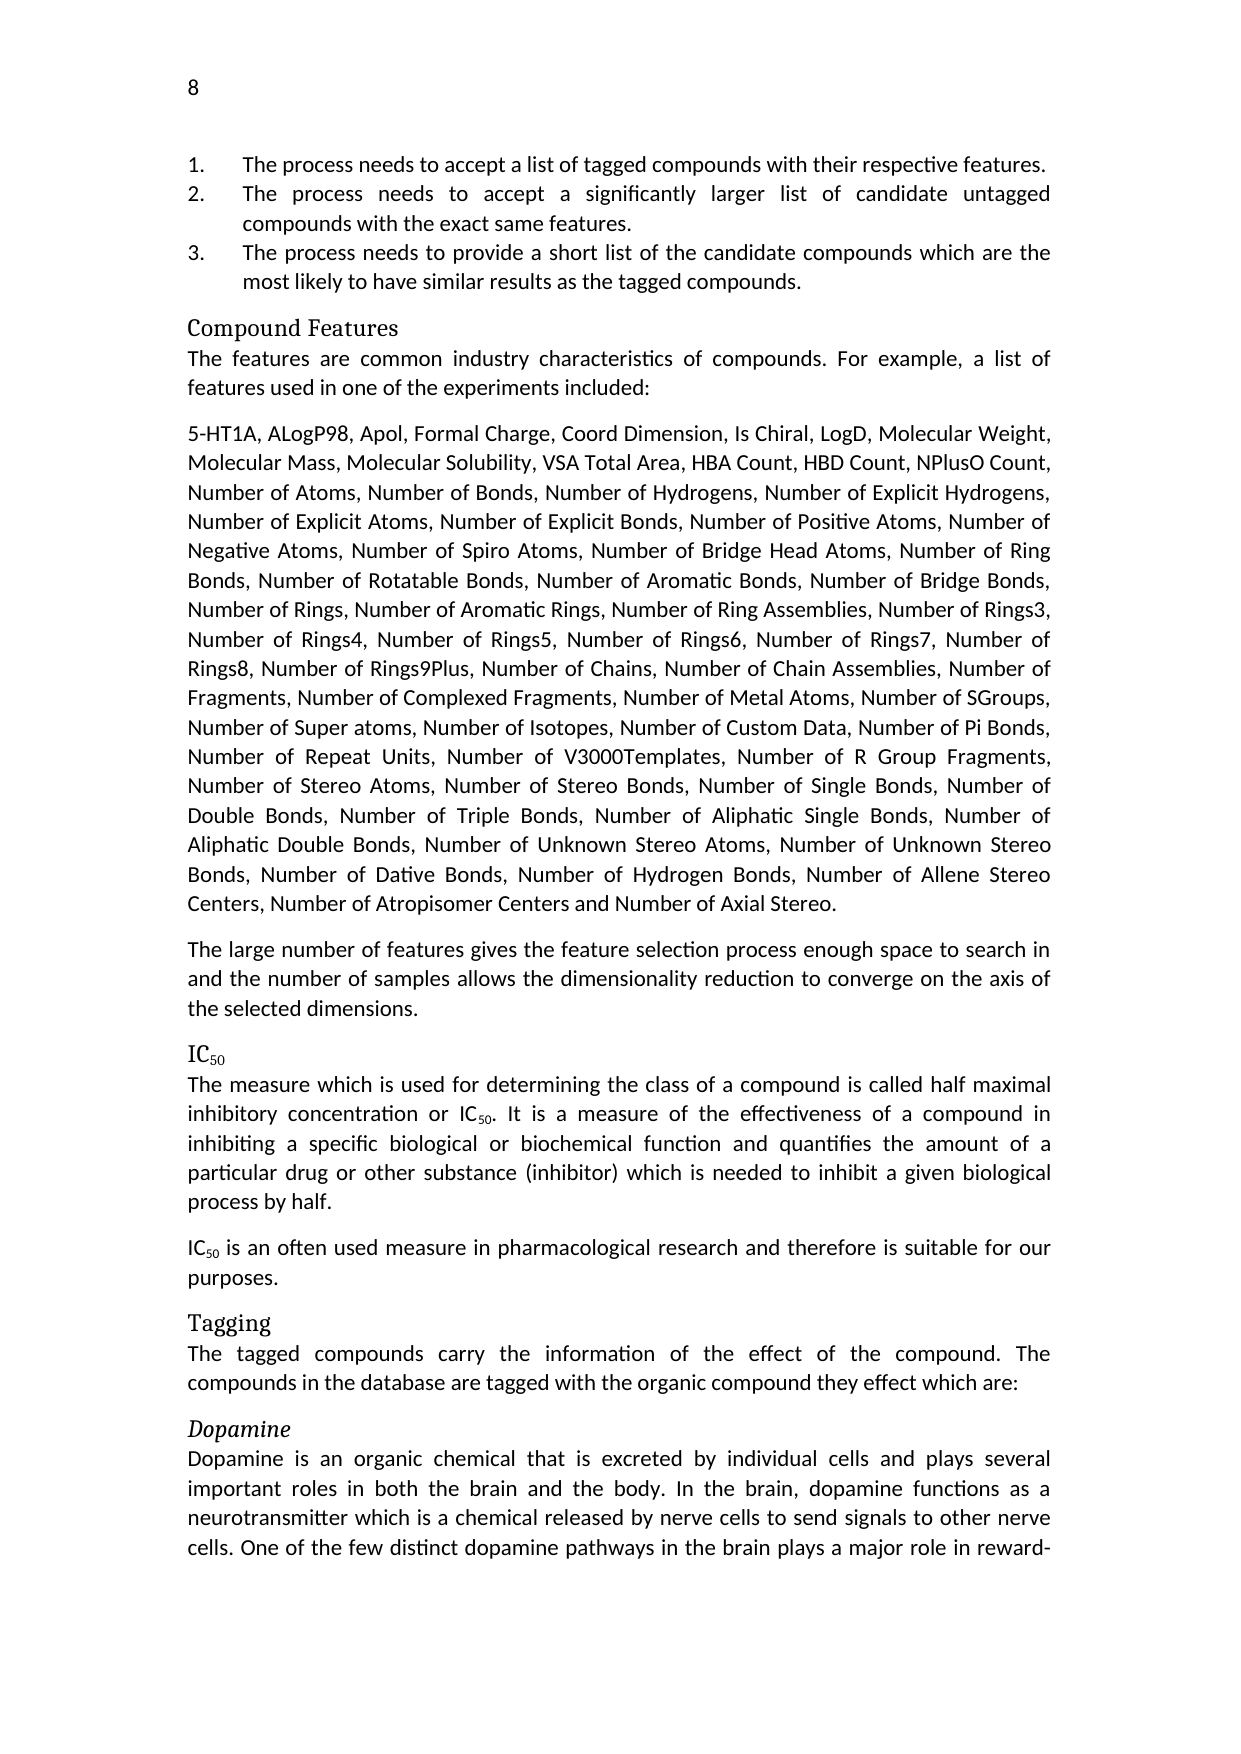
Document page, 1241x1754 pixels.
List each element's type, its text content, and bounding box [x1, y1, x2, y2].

list The process needs to provide a short list of the candidate compounds which are the most likely to have similar results as the tagged compounds. [187, 238, 1053, 296]
list The process needs to accept a list of tagged compounds with their respective features. [187, 150, 1053, 178]
text The large number of features gives the feature selection process enough space to search in and the number of samples allows the dimensionality reduction to converge on the axis of the selected dimensions. [187, 935, 1053, 1022]
subtitle Compound Features [187, 313, 1053, 342]
text IC50 is an often used measure in pharmacological research and therefore is suitable for our purposes. [187, 1233, 1053, 1291]
text The tagged compounds carry the information of the effect of the compound. The compounds in the database are tagged with the organic compound they effect which are: [187, 1339, 1053, 1396]
text The measure which is used for determining the class of a compound is called half maximal inhibitory concentration or IC50. It is a measure of the effectiveness of a compound in inhibiting a specific biological or biochemical function and quantifies the amount of a particular drug or other substance (inhibitor) which is needed to inhibit a given biological process by half. [187, 1070, 1053, 1216]
subtitle IC50 [187, 1040, 1053, 1069]
subtitle Dopamine [187, 1414, 1053, 1443]
text The features are common industry characteristics of compounds. For example, a list of features used in one of the experiments included: [187, 344, 1053, 401]
text 5-HT1A, ALogP98, Apol, Formal Charge, Coord Dimension, Is Chiral, LogD, Molecular Weight, Molecular Mass, Molecular Solubility, VSA Total Area, HBA Count, HBD Count, NPlusO Count, Number of Atoms, Number of Bonds, Number of Hydrogens, Number of Explicit Hydrogens, Number of Explicit Atoms, Number of Explicit Bonds, Number of Positive Atoms, Number of Negative Atoms, Number of Spiro Atoms, Number of Bridge Head Atoms, Number of Ring Bonds, Number of Rotatable Bonds, Number of Aromatic Bonds, Number of Bridge Bonds, Number of Rings, Number of Aromatic Rings, Number of Ring Assemblies, Number of Rings3, Number of Rings4, Number of Rings5, Number of Rings6, Number of Rings7, Number of Rings8, Number of Rings9Plus, Number of Chains, Number of Chain Assemblies, Number of Fragments, Number of Complexed Fragments, Number of Metal Atoms, Number of SGroups, Number of Super atoms, Number of Isotopes, Number of Custom Data, Number of Pi Bonds, Number of Repeat Units, Number of V3000Templates, Number of R Group Fragments, Number of Stereo Atoms, Number of Stereo Bonds, Number of Single Bonds, Number of Double Bonds, Number of Triple Bonds, Number of Aliphatic Single Bonds, Number of Aliphatic Double Bonds, Number of Unknown Stereo Atoms, Number of Unknown Stereo Bonds, Number of Dative Bonds, Number of Hydrogen Bonds, Number of Allene Stereo Centers, Number of Atropisomer Centers and Number of Axial Stereo. [187, 419, 1053, 917]
subtitle Tagging [187, 1309, 1053, 1338]
list The process needs to accept a significantly larger list of candidate untagged compounds with the exact same features. [187, 179, 1053, 237]
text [187, 1444, 1053, 1561]
